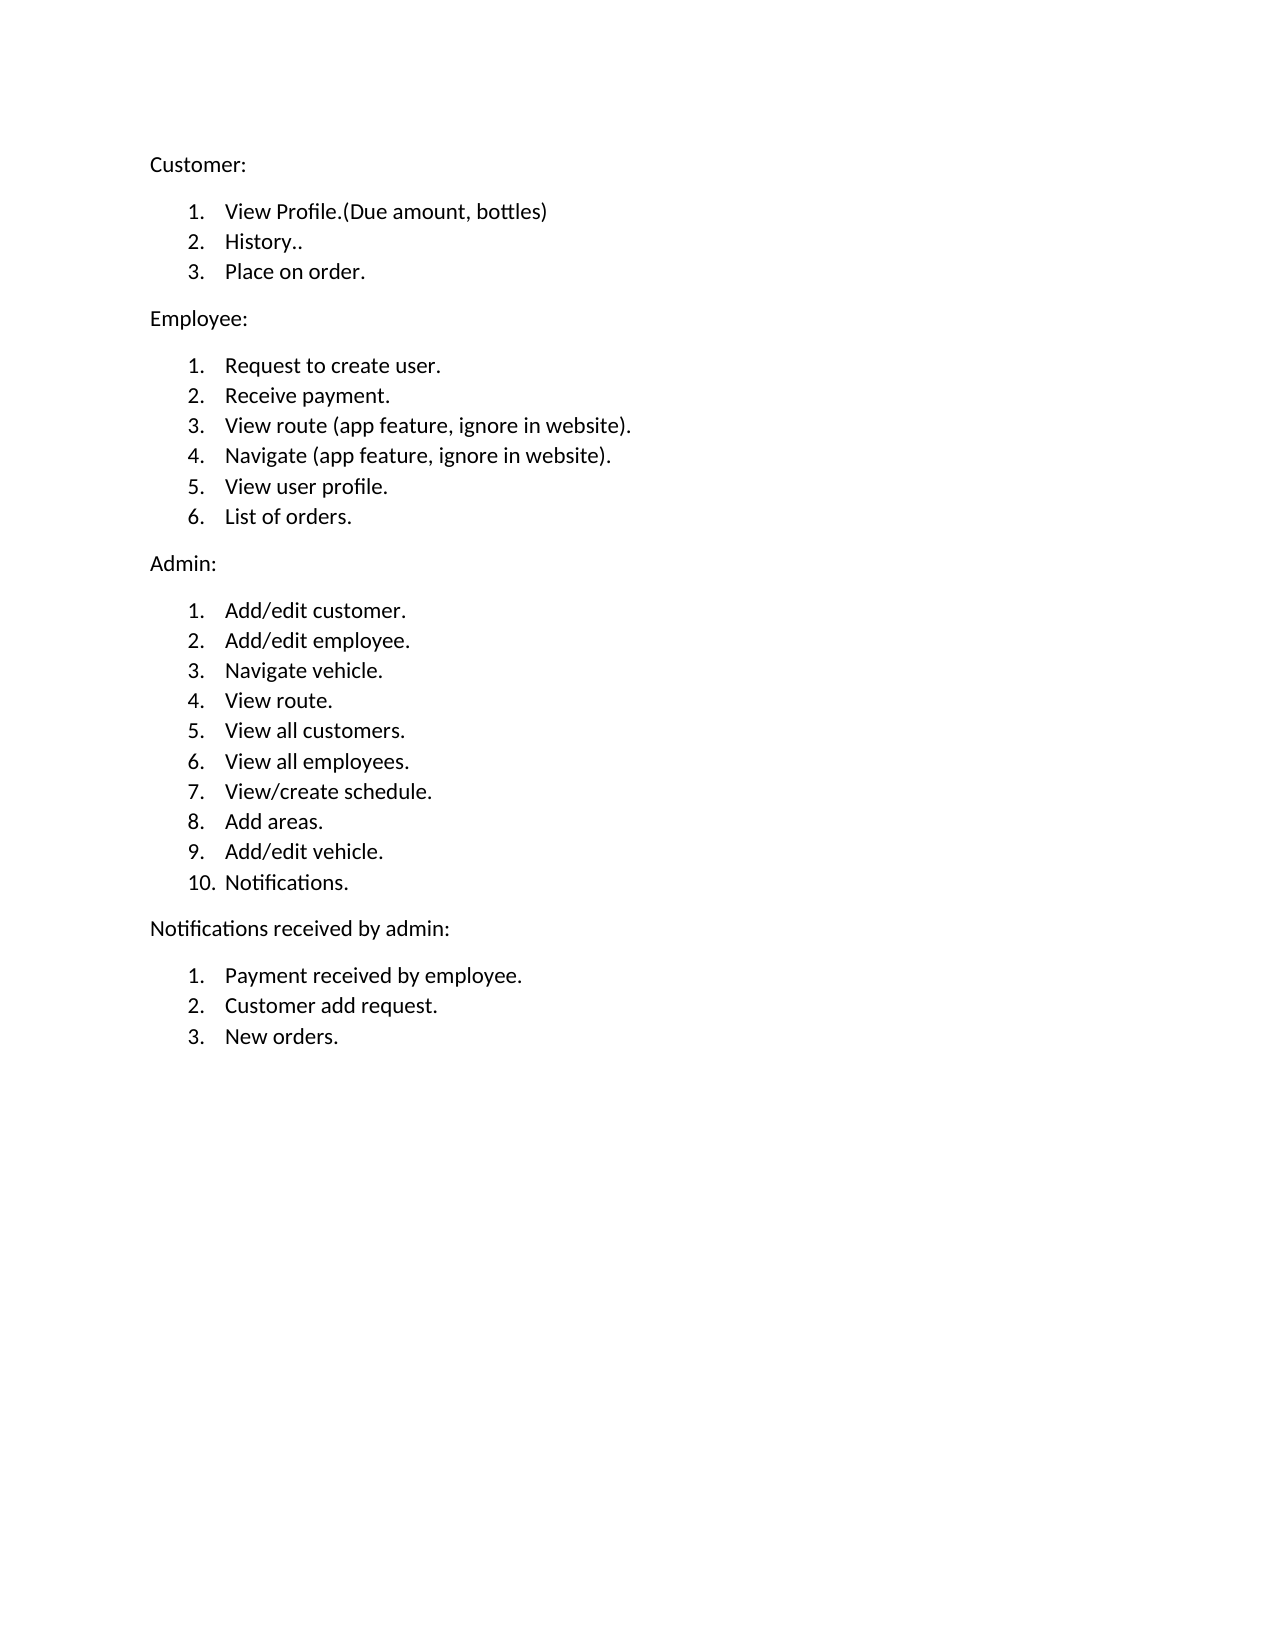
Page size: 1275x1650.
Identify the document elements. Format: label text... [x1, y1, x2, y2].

list New orders. [187, 1022, 1125, 1050]
list Navigate (app feature, ignore in website). [187, 442, 1125, 470]
text Notifications received by admin: [150, 914, 1125, 943]
list Place on order. [187, 257, 1125, 285]
list List of orders. [187, 502, 1125, 530]
list Add/edit employee. [187, 626, 1125, 654]
list History.. [187, 227, 1125, 255]
list View all employees. [187, 747, 1125, 775]
list Receive payment. [187, 381, 1125, 409]
list Add areas. [187, 807, 1125, 835]
text Customer: [150, 150, 1125, 178]
list View route. [187, 686, 1125, 714]
list Customer add request. [187, 992, 1125, 1020]
list View Profile.(Due amount, bottles) [187, 197, 1125, 225]
list View route (app feature, ignore in website). [187, 411, 1125, 439]
list View all customers. [187, 717, 1125, 745]
text Employee: [150, 304, 1125, 332]
list View user profile. [187, 472, 1125, 500]
list Add/edit customer. [187, 596, 1125, 624]
list View/create schedule. [187, 777, 1125, 805]
list Payment received by employee. [187, 961, 1125, 989]
text Admin: [150, 549, 1125, 577]
list Notifications. [187, 868, 1125, 896]
list Navigate vehicle. [187, 656, 1125, 684]
list Request to create user. [187, 351, 1125, 379]
list Add/edit vehicle. [187, 837, 1125, 866]
